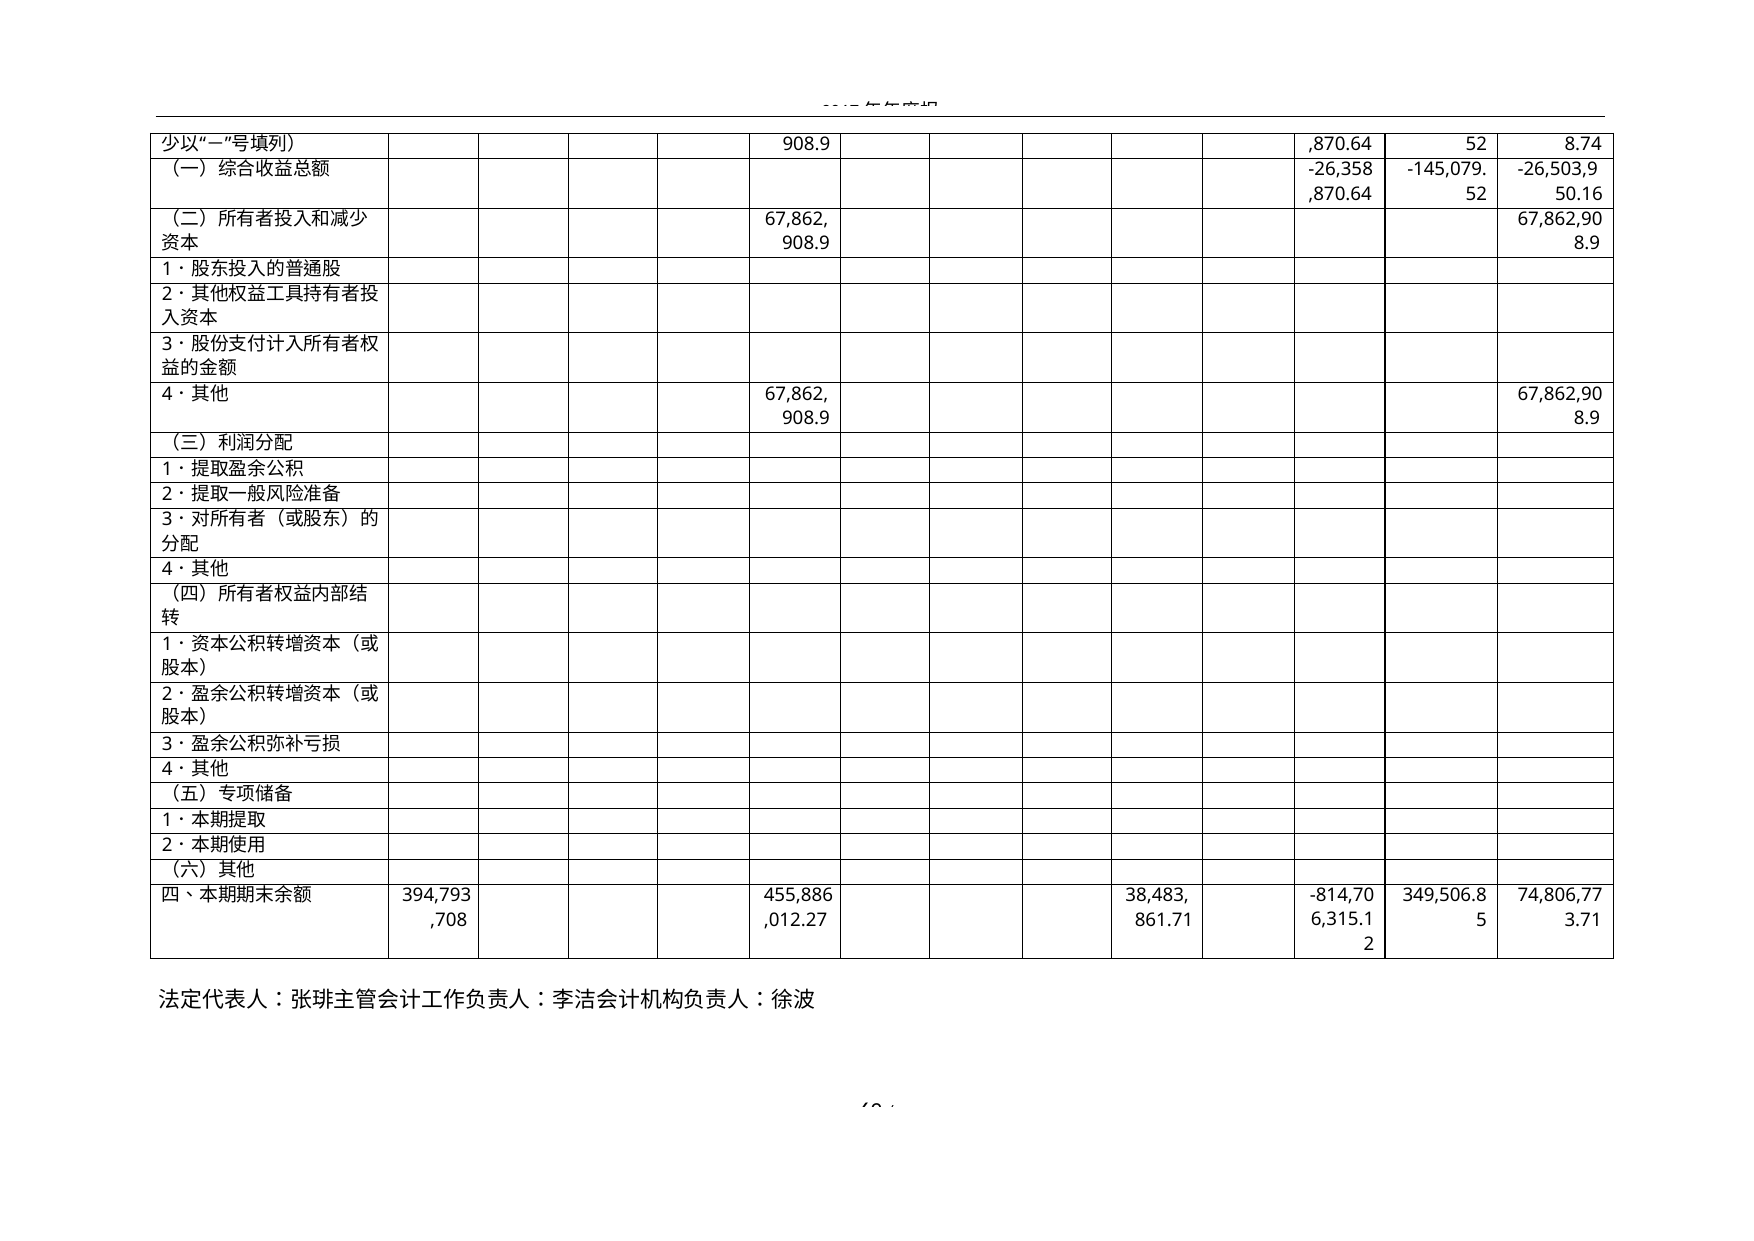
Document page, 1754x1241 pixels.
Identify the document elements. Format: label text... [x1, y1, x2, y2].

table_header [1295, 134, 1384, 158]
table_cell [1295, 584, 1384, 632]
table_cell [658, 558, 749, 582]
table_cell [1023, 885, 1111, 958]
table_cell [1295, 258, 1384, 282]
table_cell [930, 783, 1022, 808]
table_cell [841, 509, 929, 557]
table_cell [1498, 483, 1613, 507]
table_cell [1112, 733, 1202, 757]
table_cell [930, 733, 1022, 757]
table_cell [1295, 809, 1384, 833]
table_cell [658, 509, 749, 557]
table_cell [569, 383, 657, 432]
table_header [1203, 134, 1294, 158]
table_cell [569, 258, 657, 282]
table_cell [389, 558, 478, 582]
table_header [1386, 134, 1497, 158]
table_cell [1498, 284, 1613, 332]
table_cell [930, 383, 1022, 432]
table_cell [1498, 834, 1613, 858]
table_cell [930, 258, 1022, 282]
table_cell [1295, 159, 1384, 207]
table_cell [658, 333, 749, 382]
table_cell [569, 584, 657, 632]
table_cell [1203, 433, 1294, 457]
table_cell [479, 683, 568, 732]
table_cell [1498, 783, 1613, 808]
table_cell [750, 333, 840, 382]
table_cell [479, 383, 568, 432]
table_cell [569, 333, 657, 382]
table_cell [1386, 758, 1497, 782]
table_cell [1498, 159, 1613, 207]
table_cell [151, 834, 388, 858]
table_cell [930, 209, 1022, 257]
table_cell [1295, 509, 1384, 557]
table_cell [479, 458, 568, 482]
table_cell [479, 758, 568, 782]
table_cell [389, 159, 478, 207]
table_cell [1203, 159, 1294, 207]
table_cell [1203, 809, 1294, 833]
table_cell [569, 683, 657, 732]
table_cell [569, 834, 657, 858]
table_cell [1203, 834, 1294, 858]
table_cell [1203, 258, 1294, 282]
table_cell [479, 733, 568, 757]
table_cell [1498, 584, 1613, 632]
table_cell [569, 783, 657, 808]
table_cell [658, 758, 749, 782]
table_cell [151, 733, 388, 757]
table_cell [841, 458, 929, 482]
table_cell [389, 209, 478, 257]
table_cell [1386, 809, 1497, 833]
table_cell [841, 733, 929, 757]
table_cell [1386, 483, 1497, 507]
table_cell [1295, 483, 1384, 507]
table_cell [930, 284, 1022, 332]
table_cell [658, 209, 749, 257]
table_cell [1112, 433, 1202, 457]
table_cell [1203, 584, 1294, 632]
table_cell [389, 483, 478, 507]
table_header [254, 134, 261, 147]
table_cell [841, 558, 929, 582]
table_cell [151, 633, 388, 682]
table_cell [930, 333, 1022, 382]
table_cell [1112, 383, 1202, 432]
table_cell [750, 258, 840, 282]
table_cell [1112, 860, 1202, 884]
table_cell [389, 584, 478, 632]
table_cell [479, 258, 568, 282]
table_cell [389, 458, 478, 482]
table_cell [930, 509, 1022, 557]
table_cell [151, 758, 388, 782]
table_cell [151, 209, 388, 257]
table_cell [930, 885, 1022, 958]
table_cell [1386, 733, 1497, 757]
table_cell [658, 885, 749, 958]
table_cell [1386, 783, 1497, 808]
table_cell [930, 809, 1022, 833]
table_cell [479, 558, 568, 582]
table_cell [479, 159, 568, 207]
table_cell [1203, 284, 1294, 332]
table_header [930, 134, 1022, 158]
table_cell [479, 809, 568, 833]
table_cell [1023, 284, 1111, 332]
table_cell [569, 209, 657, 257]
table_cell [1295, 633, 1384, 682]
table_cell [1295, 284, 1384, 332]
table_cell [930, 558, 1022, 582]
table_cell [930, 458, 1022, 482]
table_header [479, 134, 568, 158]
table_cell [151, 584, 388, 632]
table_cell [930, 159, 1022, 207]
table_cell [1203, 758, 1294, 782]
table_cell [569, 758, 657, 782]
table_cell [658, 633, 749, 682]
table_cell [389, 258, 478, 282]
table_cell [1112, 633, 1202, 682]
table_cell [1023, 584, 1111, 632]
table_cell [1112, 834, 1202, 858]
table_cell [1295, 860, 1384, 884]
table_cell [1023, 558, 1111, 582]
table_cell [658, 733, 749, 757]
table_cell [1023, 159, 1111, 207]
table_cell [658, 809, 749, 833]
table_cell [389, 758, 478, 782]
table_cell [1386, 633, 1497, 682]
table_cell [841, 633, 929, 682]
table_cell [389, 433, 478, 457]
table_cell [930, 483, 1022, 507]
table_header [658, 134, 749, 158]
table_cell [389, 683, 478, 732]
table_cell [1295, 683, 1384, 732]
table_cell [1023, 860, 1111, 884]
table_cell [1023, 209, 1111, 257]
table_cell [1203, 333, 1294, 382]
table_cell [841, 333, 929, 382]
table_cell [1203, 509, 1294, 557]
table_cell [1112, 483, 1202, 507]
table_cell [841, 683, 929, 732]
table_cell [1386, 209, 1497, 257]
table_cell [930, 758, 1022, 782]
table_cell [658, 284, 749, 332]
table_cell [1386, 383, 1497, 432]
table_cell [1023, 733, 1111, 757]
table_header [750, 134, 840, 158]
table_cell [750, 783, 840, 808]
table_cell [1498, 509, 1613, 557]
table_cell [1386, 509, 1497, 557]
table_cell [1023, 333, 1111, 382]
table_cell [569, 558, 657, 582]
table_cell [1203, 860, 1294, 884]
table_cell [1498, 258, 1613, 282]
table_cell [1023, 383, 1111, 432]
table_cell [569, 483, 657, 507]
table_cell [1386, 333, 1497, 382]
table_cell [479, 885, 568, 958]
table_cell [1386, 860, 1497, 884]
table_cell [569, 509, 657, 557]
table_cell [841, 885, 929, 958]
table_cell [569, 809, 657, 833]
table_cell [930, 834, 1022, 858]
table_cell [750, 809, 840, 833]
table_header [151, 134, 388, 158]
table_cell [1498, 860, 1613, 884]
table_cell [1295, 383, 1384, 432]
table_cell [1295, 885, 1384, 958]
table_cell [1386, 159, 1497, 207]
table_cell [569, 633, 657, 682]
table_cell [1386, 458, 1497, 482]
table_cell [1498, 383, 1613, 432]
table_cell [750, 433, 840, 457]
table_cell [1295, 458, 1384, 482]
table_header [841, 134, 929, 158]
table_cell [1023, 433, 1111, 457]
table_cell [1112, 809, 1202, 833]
text 法定代表人：张琲主管会计工作负责人：李洁会计机构负责人：徐波 [159, 984, 1627, 1013]
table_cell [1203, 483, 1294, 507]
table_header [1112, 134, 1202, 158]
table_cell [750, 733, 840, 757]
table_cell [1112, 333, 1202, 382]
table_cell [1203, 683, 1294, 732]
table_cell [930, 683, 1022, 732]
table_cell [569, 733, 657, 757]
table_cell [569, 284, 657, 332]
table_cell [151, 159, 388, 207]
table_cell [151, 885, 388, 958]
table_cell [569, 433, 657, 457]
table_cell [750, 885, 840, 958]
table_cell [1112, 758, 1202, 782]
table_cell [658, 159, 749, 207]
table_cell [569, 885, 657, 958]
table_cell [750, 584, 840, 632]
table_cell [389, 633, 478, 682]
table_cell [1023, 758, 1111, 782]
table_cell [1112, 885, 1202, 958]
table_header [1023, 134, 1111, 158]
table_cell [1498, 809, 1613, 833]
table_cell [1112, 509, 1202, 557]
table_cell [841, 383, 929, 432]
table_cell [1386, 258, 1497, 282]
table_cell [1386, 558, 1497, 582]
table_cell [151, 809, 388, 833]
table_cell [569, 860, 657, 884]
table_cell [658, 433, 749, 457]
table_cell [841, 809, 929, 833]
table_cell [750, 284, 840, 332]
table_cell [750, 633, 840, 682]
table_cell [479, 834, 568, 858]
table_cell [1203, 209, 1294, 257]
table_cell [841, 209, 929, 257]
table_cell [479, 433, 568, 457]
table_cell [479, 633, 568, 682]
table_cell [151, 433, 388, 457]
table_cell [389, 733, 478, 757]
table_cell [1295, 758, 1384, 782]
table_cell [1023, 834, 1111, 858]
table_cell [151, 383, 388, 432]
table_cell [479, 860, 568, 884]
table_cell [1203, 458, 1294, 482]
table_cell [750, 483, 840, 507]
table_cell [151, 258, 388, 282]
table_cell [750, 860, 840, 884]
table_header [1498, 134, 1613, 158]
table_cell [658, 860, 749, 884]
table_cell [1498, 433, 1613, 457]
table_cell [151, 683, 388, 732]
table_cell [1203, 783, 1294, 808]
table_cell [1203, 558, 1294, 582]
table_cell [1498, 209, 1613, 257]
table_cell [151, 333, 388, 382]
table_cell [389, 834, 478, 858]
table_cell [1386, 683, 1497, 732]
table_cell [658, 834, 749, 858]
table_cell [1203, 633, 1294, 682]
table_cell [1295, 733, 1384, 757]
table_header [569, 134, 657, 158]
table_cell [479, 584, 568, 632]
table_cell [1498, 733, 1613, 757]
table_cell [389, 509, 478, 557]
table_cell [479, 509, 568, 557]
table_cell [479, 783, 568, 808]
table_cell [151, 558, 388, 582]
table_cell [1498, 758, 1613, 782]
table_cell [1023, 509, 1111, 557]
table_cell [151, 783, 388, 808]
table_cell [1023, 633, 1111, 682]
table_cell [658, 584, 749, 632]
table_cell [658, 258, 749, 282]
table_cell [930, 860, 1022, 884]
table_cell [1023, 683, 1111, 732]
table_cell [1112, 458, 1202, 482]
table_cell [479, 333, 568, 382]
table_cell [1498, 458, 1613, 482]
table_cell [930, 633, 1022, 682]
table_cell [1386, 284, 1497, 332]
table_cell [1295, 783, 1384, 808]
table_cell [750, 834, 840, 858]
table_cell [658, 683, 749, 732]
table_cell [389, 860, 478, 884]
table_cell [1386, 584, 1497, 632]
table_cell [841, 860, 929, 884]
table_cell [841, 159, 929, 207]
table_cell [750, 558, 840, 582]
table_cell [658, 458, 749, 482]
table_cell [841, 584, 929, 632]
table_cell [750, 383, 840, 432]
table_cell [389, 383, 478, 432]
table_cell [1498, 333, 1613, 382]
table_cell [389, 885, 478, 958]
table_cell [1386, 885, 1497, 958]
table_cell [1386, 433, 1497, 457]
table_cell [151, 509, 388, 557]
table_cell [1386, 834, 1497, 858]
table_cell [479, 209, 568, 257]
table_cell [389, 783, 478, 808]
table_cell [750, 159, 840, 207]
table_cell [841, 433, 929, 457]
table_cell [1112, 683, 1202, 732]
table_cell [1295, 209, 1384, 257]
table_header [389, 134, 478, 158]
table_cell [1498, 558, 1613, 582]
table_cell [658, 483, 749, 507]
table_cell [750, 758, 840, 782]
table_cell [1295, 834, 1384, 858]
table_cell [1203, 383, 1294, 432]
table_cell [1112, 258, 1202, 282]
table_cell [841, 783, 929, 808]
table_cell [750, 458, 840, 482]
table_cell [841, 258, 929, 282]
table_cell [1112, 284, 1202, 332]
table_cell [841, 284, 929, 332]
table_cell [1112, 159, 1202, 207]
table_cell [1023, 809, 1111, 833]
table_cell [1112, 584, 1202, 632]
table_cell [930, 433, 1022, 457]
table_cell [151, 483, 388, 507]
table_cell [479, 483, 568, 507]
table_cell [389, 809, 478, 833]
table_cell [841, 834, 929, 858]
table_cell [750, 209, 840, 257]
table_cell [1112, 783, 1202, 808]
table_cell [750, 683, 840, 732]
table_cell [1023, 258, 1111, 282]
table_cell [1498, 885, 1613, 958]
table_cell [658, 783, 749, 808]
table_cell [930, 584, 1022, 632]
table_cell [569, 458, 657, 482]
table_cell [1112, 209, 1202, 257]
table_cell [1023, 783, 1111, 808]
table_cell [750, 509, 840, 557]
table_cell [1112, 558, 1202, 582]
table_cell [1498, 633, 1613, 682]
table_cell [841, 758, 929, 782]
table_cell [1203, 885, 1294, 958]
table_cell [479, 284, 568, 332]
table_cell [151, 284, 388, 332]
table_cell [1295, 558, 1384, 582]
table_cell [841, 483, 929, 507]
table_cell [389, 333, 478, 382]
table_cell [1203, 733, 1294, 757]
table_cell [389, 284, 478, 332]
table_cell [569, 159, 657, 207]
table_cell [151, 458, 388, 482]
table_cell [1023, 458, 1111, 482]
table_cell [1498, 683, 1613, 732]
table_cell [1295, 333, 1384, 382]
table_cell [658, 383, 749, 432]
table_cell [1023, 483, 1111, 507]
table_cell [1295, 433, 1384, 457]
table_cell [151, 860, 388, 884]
